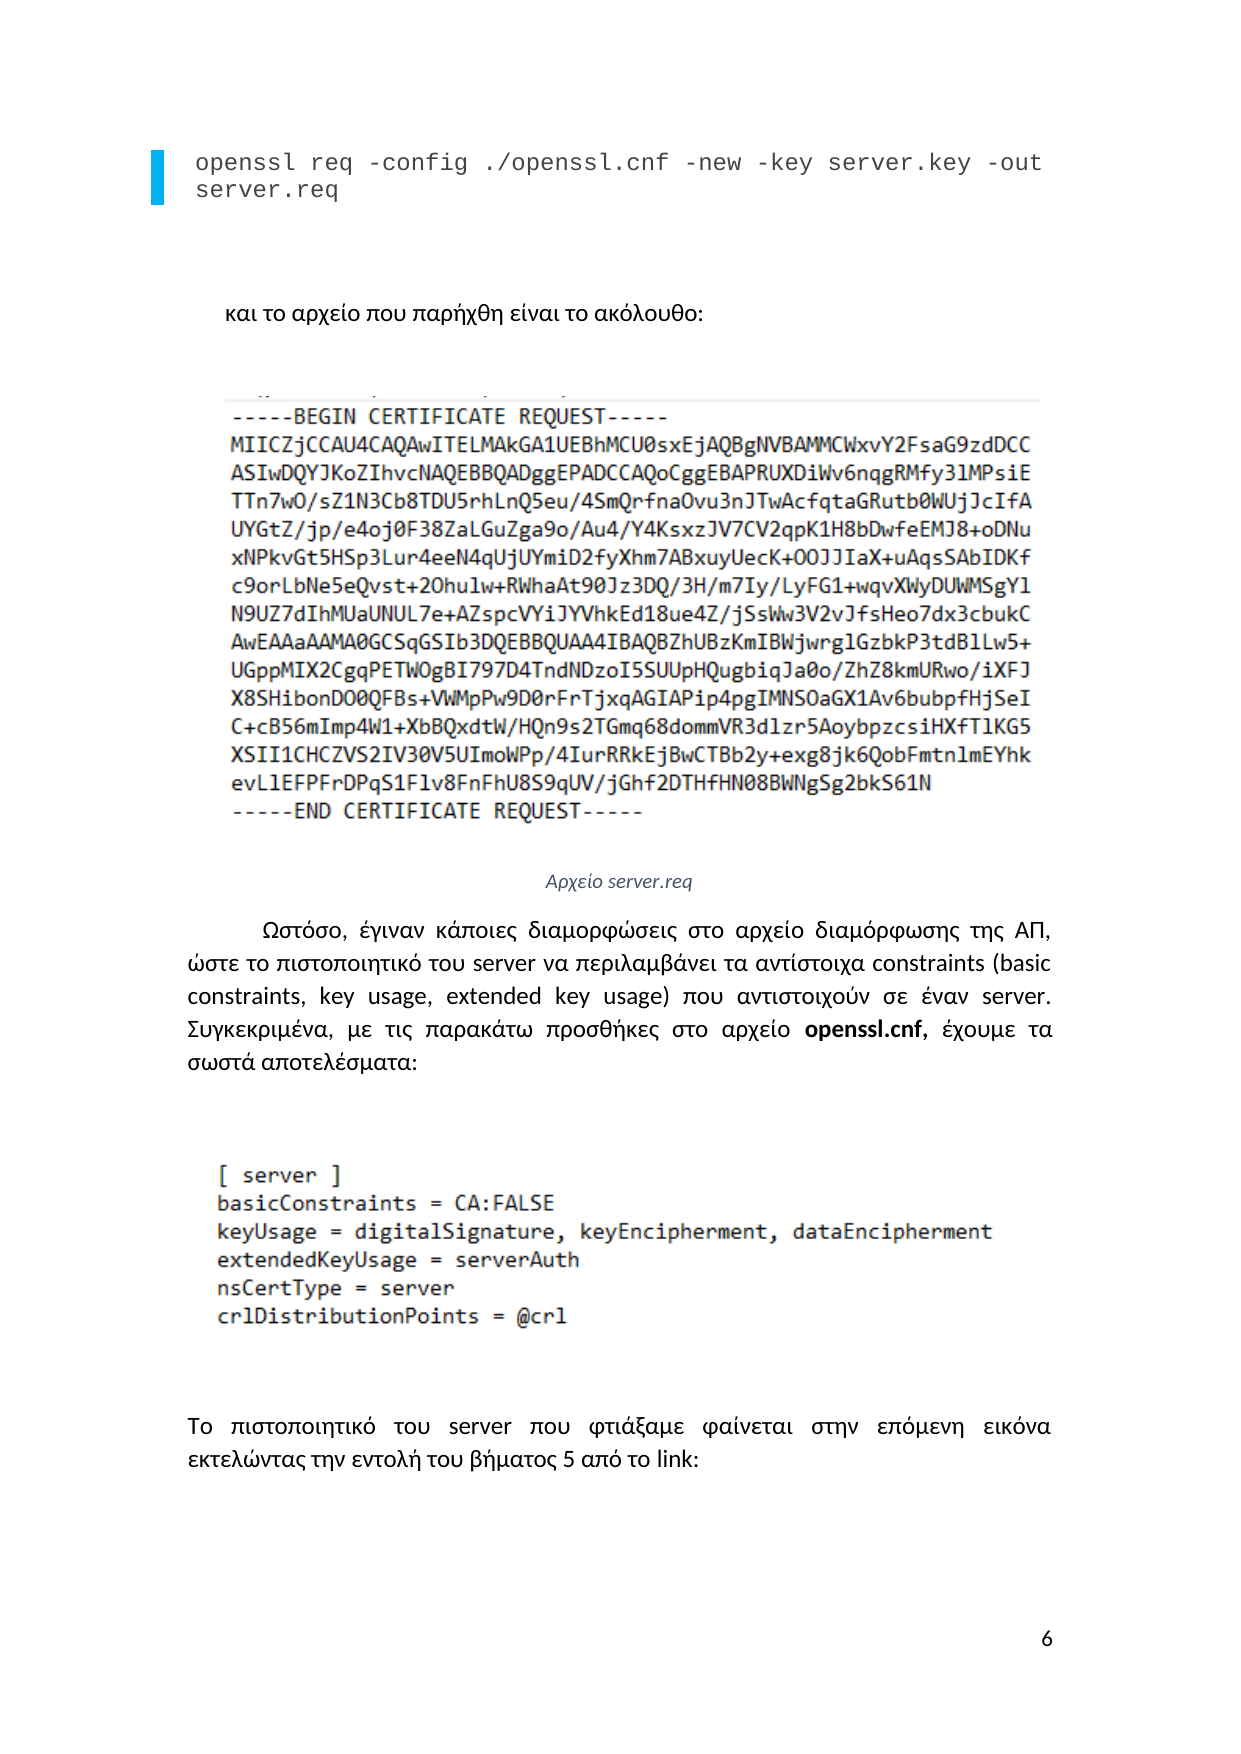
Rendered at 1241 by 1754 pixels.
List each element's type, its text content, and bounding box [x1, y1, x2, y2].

text Αρχείο server.req [187, 868, 1053, 894]
text openssl req -config ./openssl.cnf -new -key server.key -out server.req [164, 150, 1053, 205]
text Το πιστοποιητικό του server που φτιάξαμε φαίνεται στην επόμενη εικόνα εκτελώντας την εντολή του βήματος 5 από το link: [187, 1410, 1053, 1473]
picture [211, 1145, 1029, 1344]
text και το αρχείο που παρήχθη είναι το ακόλουθο: [187, 297, 1053, 328]
text Ωστόσο, έγιναν κάποιες διαμορφώσεις στο αρχείο διαμόρφωσης της ΑΠ, ώστε το πιστοποιητικό του server να περιλαμβάνει τα αντίστοιχα constraints (basic constraints, key usage, extended key usage) που αντιστοιχούν σε έναν server. Συγκεκριμένα, με τις παρακάτω προσθήκες στο αρχείο openssl.cnf, έχουμε τα σωστά αποτελέσματα: [187, 914, 1053, 1077]
picture [225, 396, 1041, 850]
